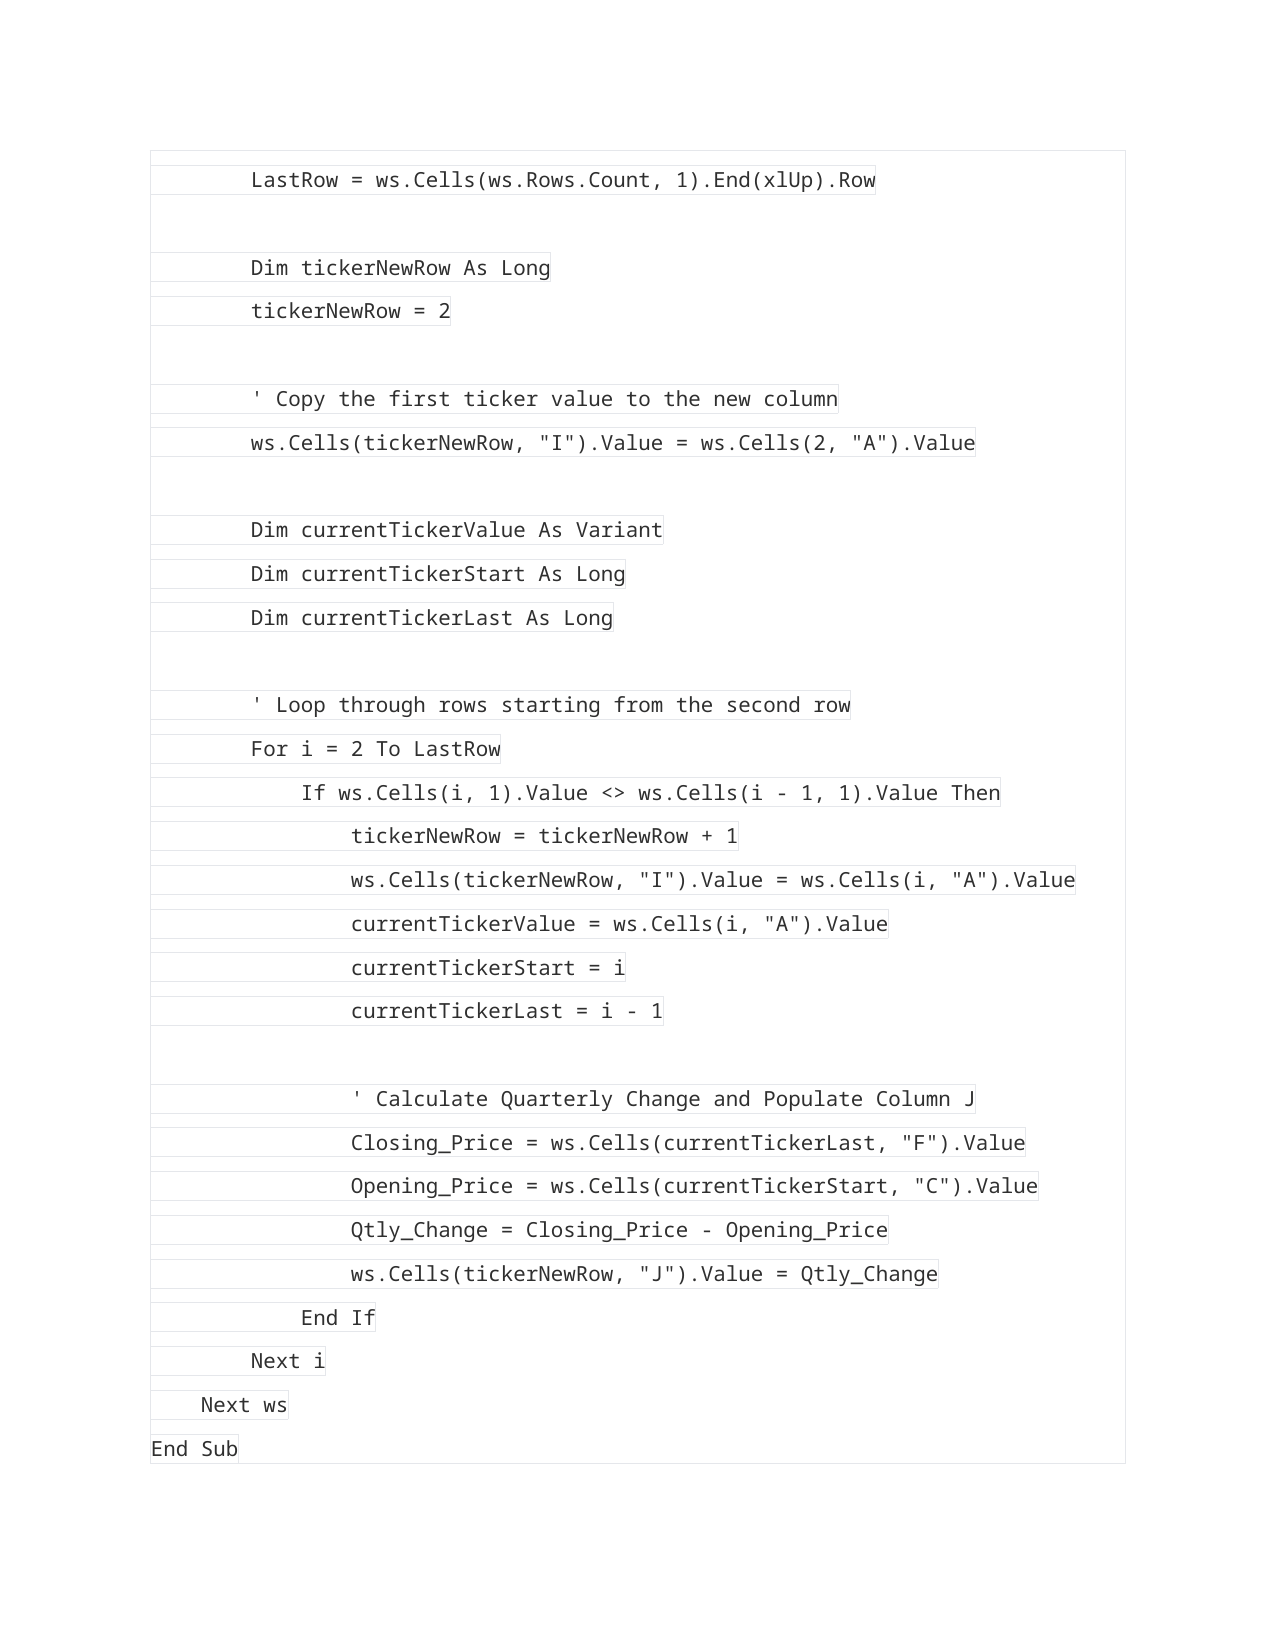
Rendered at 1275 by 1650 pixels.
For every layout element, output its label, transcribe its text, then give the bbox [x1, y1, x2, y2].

text currentTickerLast = i - 1 [151, 982, 1125, 1026]
text tickerNewRow = 2 [151, 282, 1125, 326]
text If ws.Cells(i, 1).Value <> ws.Cells(i - 1, 1).Value Then [151, 763, 1125, 807]
text ' Copy the first ticker value to the new column [151, 369, 1125, 413]
text ws.Cells(tickerNewRow, "I").Value = ws.Cells(2, "A").Value [151, 413, 1125, 457]
text currentTickerStart = i [151, 938, 1125, 982]
text End Sub [151, 1419, 1125, 1463]
text Dim currentTickerLast As Long [151, 588, 1125, 632]
text ws.Cells(tickerNewRow, "I").Value = ws.Cells(i, "A").Value [151, 851, 1125, 894]
text Dim currentTickerStart As Long [151, 544, 1125, 588]
text ' Loop through rows starting from the second row [151, 676, 1125, 719]
text ws.Cells(tickerNewRow, "J").Value = Qtly_Change [151, 1244, 1125, 1288]
text For i = 2 To LastRow [151, 719, 1125, 763]
text Dim currentTickerValue As Variant [151, 501, 1125, 544]
text Closing_Price = ws.Cells(currentTickerLast, "F").Value [151, 1113, 1125, 1157]
text ' Calculate Quarterly Change and Populate Column J [151, 1069, 1125, 1113]
text Opening_Price = ws.Cells(currentTickerStart, "C").Value [151, 1157, 1125, 1201]
text End If [151, 1288, 1125, 1332]
text tickerNewRow = tickerNewRow + 1 [151, 807, 1125, 851]
text Qtly_Change = Closing_Price - Opening_Price [151, 1201, 1125, 1244]
text Next i [151, 1332, 1125, 1376]
text currentTickerValue = ws.Cells(i, "A").Value [151, 894, 1125, 938]
text LastRow = ws.Cells(ws.Rows.Count, 1).End(xlUp).Row [151, 151, 1125, 194]
text Next ws [151, 1376, 1125, 1419]
text Dim tickerNewRow As Long [151, 238, 1125, 282]
